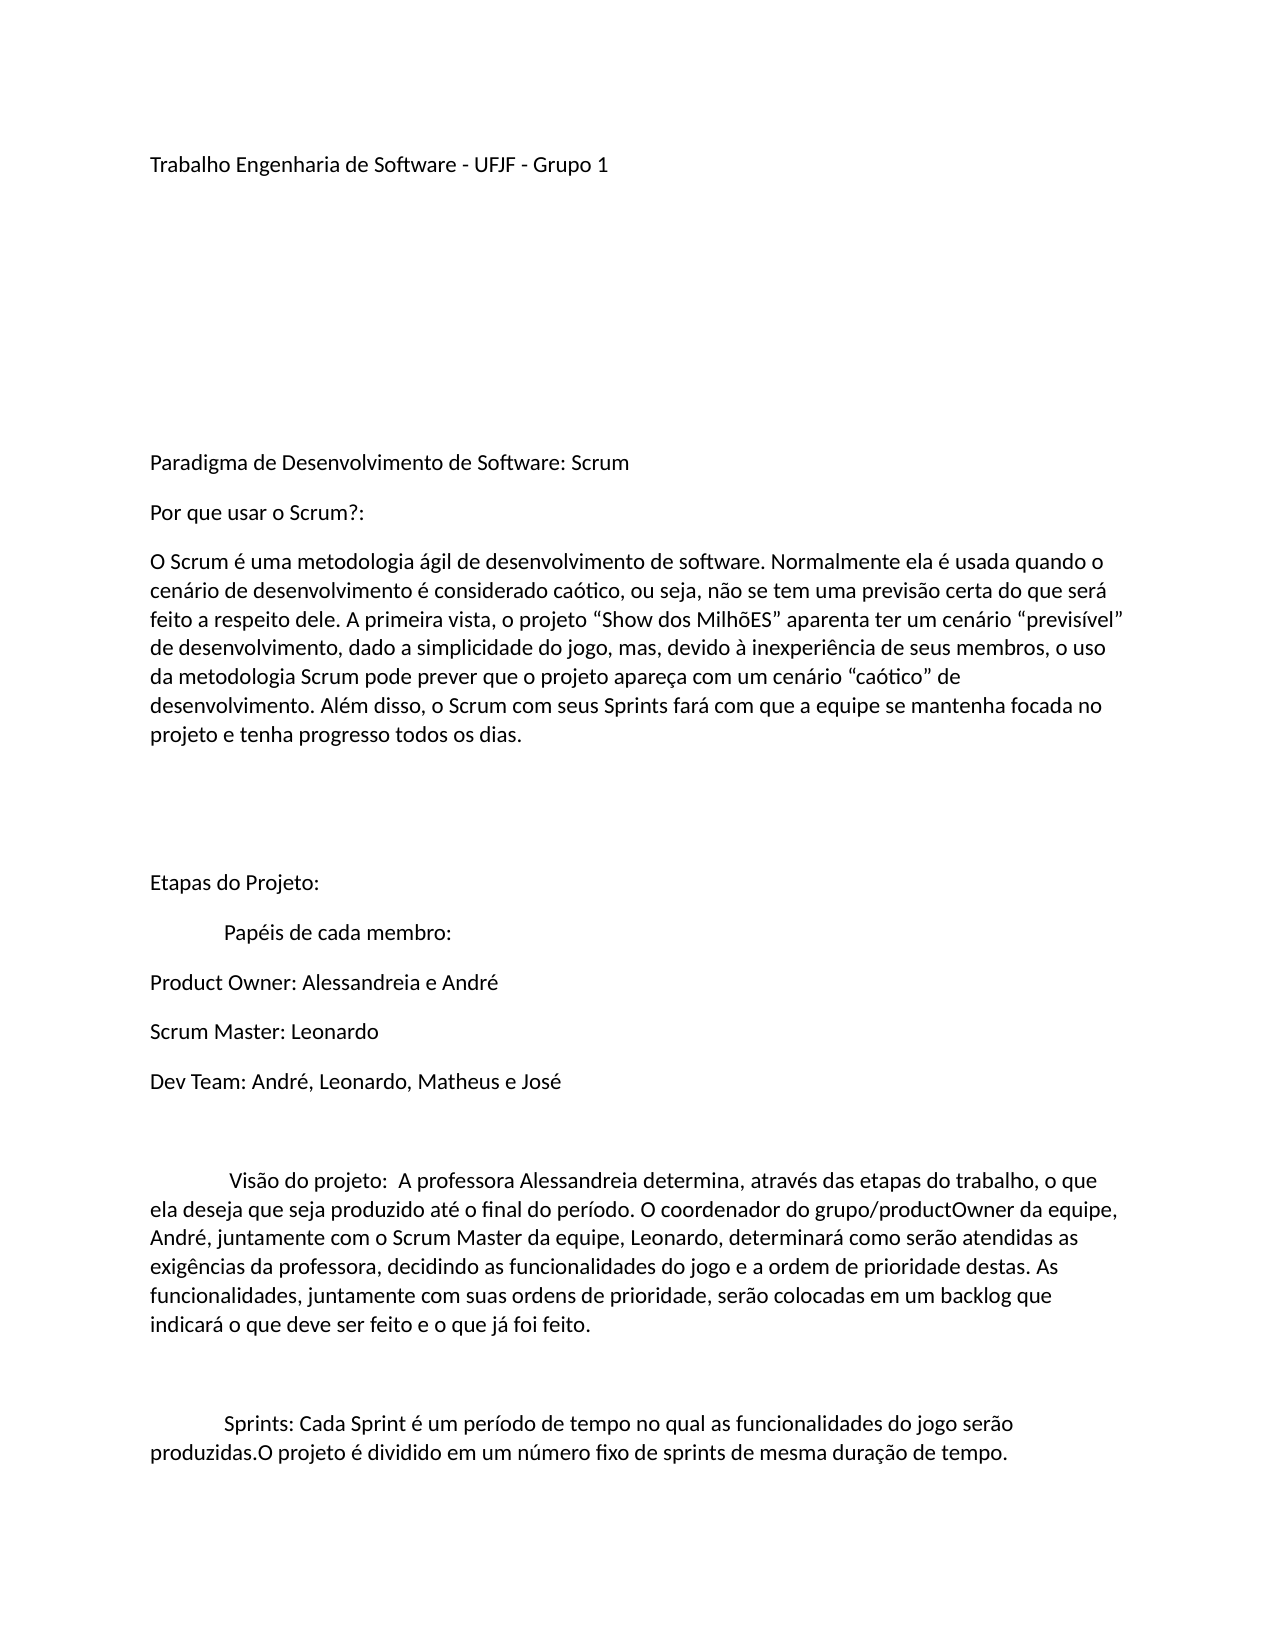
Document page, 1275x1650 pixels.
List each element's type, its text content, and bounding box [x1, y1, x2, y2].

text Product Owner: Alessandreia e André [150, 967, 1125, 996]
text Trabalho Engenharia de Software - UFJF - Grupo 1 [150, 150, 1125, 179]
text Scrum Master: Leonardo [150, 1017, 1125, 1045]
text Paradigma de Desenvolvimento de Software: Scrum [150, 447, 1125, 476]
text Dev Team: André, Leonardo, Matheus e José [150, 1066, 1125, 1095]
text Sprints: Cada Sprint é um período de tempo no qual as funcionalidades do jogo serão produzidas.O projeto é dividido em um número fixo de sprints de mesma duração de tempo. [150, 1408, 1125, 1466]
text Por que usar o Scrum?: [150, 497, 1125, 526]
text Papéis de cada membro: [150, 917, 1125, 946]
text Etapas do Projeto: [150, 868, 1125, 897]
text Visão do projeto: A professora Alessandreia determina, através das etapas do trabalho, o que ela deseja que seja produzido até o final do período. O coordenador do grupo/productOwner da equipe, André, juntamente com o Scrum Master da equipe, Leonardo, determinará como serão atendidas as exigências da professora, decidindo as funcionalidades do jogo e a ordem de prioridade destas. As funcionalidades, juntamente com suas ordens de prioridade, serão colocadas em um backlog que indicará o que deve ser feito e o que já foi feito. [150, 1165, 1125, 1338]
text O Scrum é uma metodologia ágil de desenvolvimento de software. Normalmente ela é usada quando o cenário de desenvolvimento é considerado caótico, ou seja, não se tem uma previsão certa do que será feito a respeito dele. A primeira vista, o projeto “Show dos MilhõES” aparenta ter um cenário “previsível” de desenvolvimento, dado a simplicidade do jogo, mas, devido à inexperiência de seus membros, o uso da metodologia Scrum pode prever que o projeto apareça com um cenário “caótico” de desenvolvimento. Além disso, o Scrum com seus Sprints fará com que a equipe se mantenha focada no projeto e tenha progresso todos os dias. [150, 547, 1125, 748]
